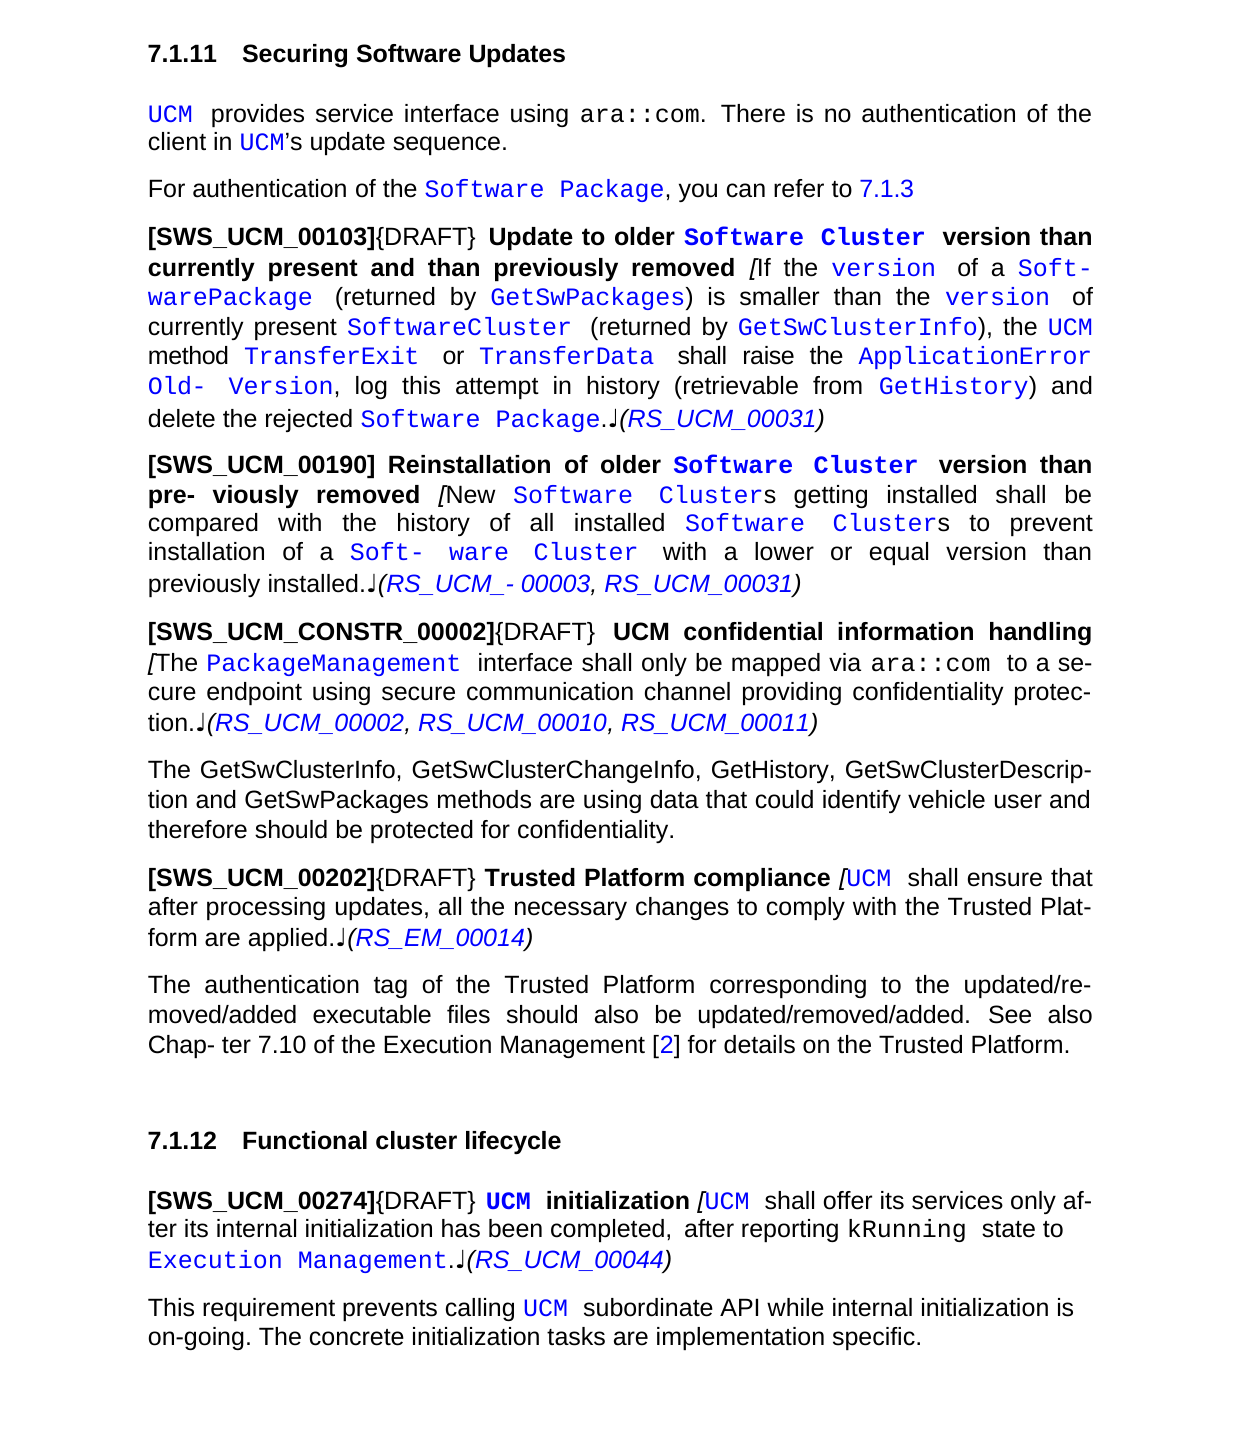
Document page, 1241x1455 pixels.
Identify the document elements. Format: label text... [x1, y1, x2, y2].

text [SWS_UCM_00274]{DRAFT} UCM initialization [UCM shall offer its services only af- ter its internal initialization has been completed, after reporting kRunning state to Execution Management.♩(RS_UCM_00044) [148, 1184, 1107, 1276]
subtitle Functional cluster lifecycle [147, 1126, 1107, 1155]
text [SWS_UCM_00103]{DRAFT} Update to older Software Cluster version than currently present and than previously removed [If the version of a Soft- warePackage (returned by GetSwPackages) is smaller than the version of currently present SoftwareCluster (returned by GetSwClusterInfo), the UCM method TransferExit or TransferData shall raise the ApplicationError Old- Version, log this attempt in history (retrievable from GetHistory) and delete the rejected Software Package.♩(RS_UCM_00031) [148, 222, 1093, 434]
text [SWS_UCM_00190] Reinstallation of older Software Cluster version than pre- viously removed [New Software Clusters getting installed shall be compared with the history of all installed Software Clusters to prevent installation of a Soft- ware Cluster with a lower or equal version than previously installed.♩(RS_UCM_- 00003, RS_UCM_00031) [148, 451, 1093, 599]
text UCM provides service interface using ara::com. There is no authentication of the client in UCM’s update sequence. [148, 98, 1093, 158]
text This requirement prevents calling UCM subordinate API while internal initialization is on-going. The concrete initialization tasks are implementation specific. [148, 1293, 1093, 1350]
subtitle Securing Software Updates [147, 38, 1107, 67]
text For authentication of the Software Package, you can refer to 7.1.3 [148, 174, 1107, 205]
text The authentication tag of the Trusted Platform corresponding to the updated/re- moved/added executable files should also be updated/removed/added. See also Chap- ter 7.10 of the Execution Management [2] for details on the Trusted Platform. [148, 970, 1093, 1059]
text The GetSwClusterInfo, GetSwClusterChangeInfo, GetHistory, GetSwClusterDescrip- tion and GetSwPackages methods are using data that could identify vehicle user and therefore should be protected for confidentiality. [148, 755, 1093, 844]
text [SWS_UCM_CONSTR_00002]{DRAFT} UCM confidential information handling [The PackageManagement interface shall only be mapped via ara::com to a se- cure endpoint using secure communication channel providing confidentiality protec- tion.♩(RS_UCM_00002, RS_UCM_00010, RS_UCM_00011) [148, 619, 1093, 738]
text [SWS_UCM_00202]{DRAFT} Trusted Platform compliance [UCM shall ensure that after processing updates, all the necessary changes to comply with the Trusted Plat- form are applied.♩(RS_EM_00014) [148, 860, 1093, 953]
